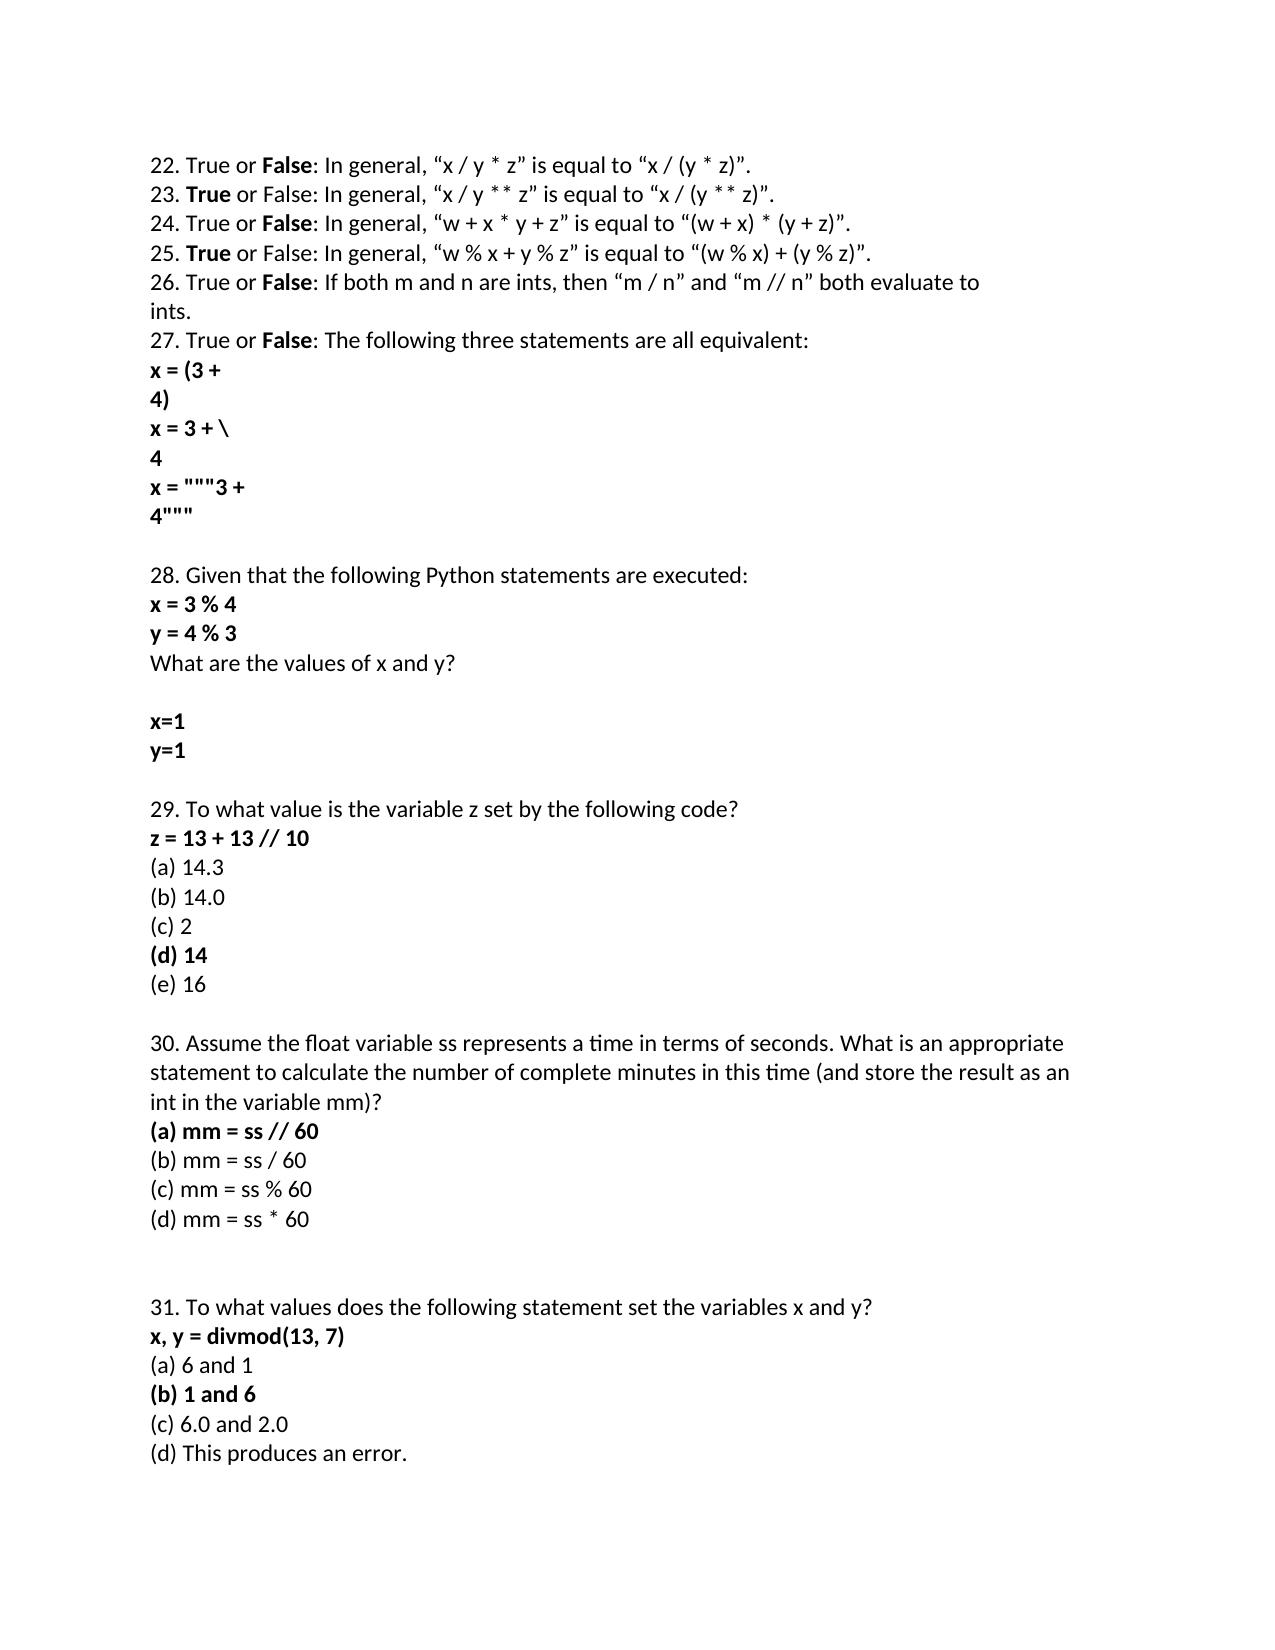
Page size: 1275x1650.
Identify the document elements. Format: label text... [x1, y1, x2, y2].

text statement to calculate the number of complete minutes in this time (and store the result as an [150, 1057, 1125, 1087]
text 24. True or False: In general, “w + x * y + z” is equal to “(w + x) * (y + z)”. [150, 208, 1125, 238]
text y=1 [150, 735, 1125, 765]
text 26. True or False: If both m and n are ints, then “m / n” and “m // n” both evaluate to [150, 267, 1125, 296]
text 4 [150, 443, 1125, 472]
text (d) mm = ss * 60 [150, 1204, 1125, 1233]
text 31. To what values does the following statement set the variables x and y? [150, 1292, 1125, 1321]
text (a) 14.3 [150, 852, 1125, 882]
text ints. [150, 296, 1125, 326]
text (b) mm = ss / 60 [150, 1145, 1125, 1174]
text (c) 6.0 and 2.0 [150, 1409, 1125, 1438]
text 29. To what value is the variable z set by the following code? [150, 794, 1125, 823]
text x = """3 + [150, 472, 1125, 501]
text 23. True or False: In general, “x / y ** z” is equal to “x / (y ** z)”. [150, 179, 1125, 208]
text 4) [150, 384, 1125, 413]
text 25. True or False: In general, “w % x + y % z” is equal to “(w % x) + (y % z)”. [150, 238, 1125, 267]
text 30. Assume the float variable ss represents a time in terms of seconds. What is an appropriate [150, 1028, 1125, 1057]
text z = 13 + 13 // 10 [150, 823, 1125, 852]
text int in the variable mm)? [150, 1087, 1125, 1116]
text (e) 16 [150, 969, 1125, 999]
text 28. Given that the following Python statements are executed: [150, 560, 1125, 589]
text x=1 [150, 706, 1125, 735]
text (a) 6 and 1 [150, 1350, 1125, 1379]
text (d) This produces an error. [150, 1438, 1125, 1467]
text (d) 14 [150, 940, 1125, 969]
text (b) 14.0 [150, 882, 1125, 911]
text (a) mm = ss // 60 [150, 1116, 1125, 1145]
text x = 3 + \ [150, 413, 1125, 443]
text (c) mm = ss % 60 [150, 1174, 1125, 1204]
text What are the values of x and y? [150, 648, 1125, 677]
text (b) 1 and 6 [150, 1379, 1125, 1409]
text 4""" [150, 501, 1125, 531]
text 27. True or False: The following three statements are all equivalent: [150, 326, 1125, 355]
text x, y = divmod(13, 7) [150, 1321, 1125, 1350]
text x = 3 % 4 [150, 589, 1125, 618]
text x = (3 + [150, 355, 1125, 384]
text 22. True or False: In general, “x / y * z” is equal to “x / (y * z)”. [150, 150, 1125, 179]
text (c) 2 [150, 911, 1125, 940]
text y = 4 % 3 [150, 618, 1125, 648]
